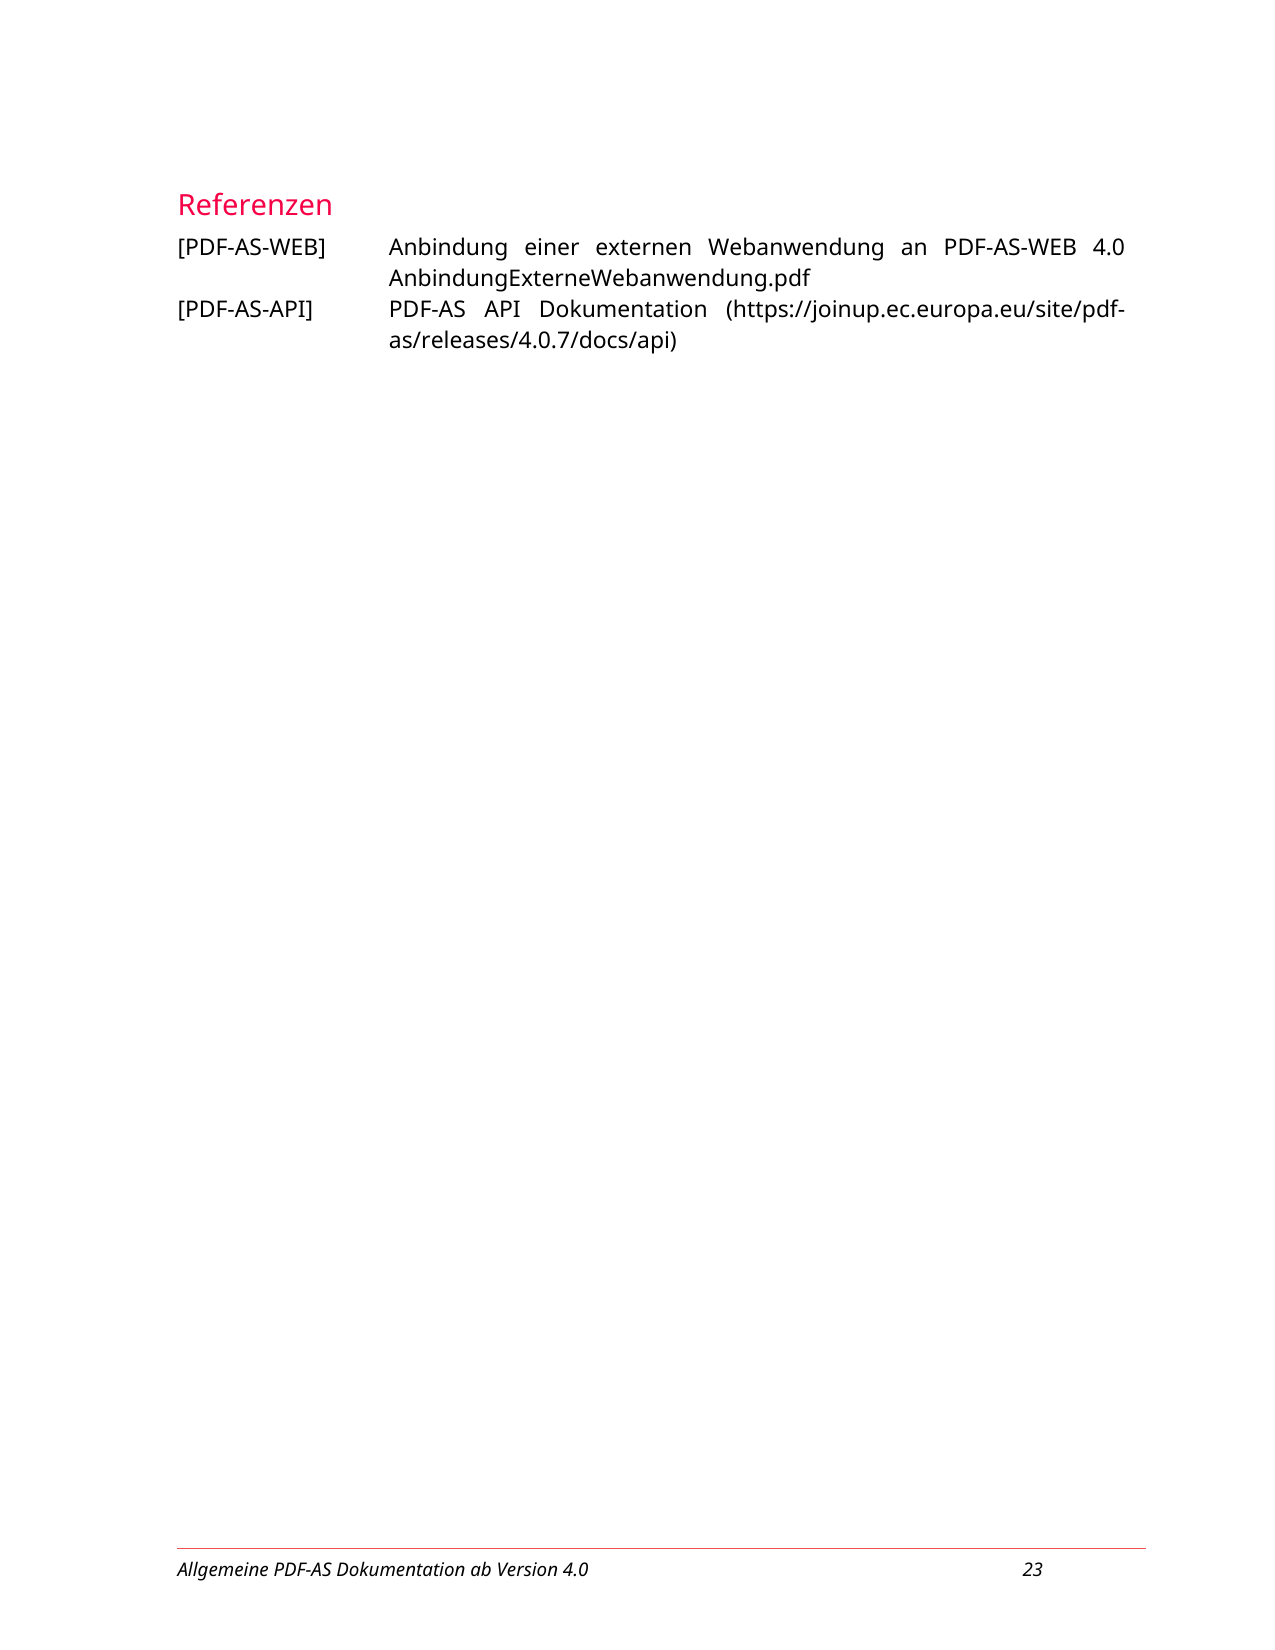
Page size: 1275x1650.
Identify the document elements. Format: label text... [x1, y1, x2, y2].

table_header [PDF-AS-WEB] [177, 231, 389, 293]
text Referenzen [177, 184, 1147, 224]
table_header Anbindung einer externen Webanwendung an PDF-AS-WEB 4.0 AnbindungExterneWebanwendung.pdf [389, 231, 1138, 293]
table_cell PDF-AS API Dokumentation (https://joinup.ec.europa.eu/site/pdf-as/releases/4.0.7/docs/api) [389, 293, 1138, 356]
table_cell [PDF-AS-API] [177, 293, 389, 356]
